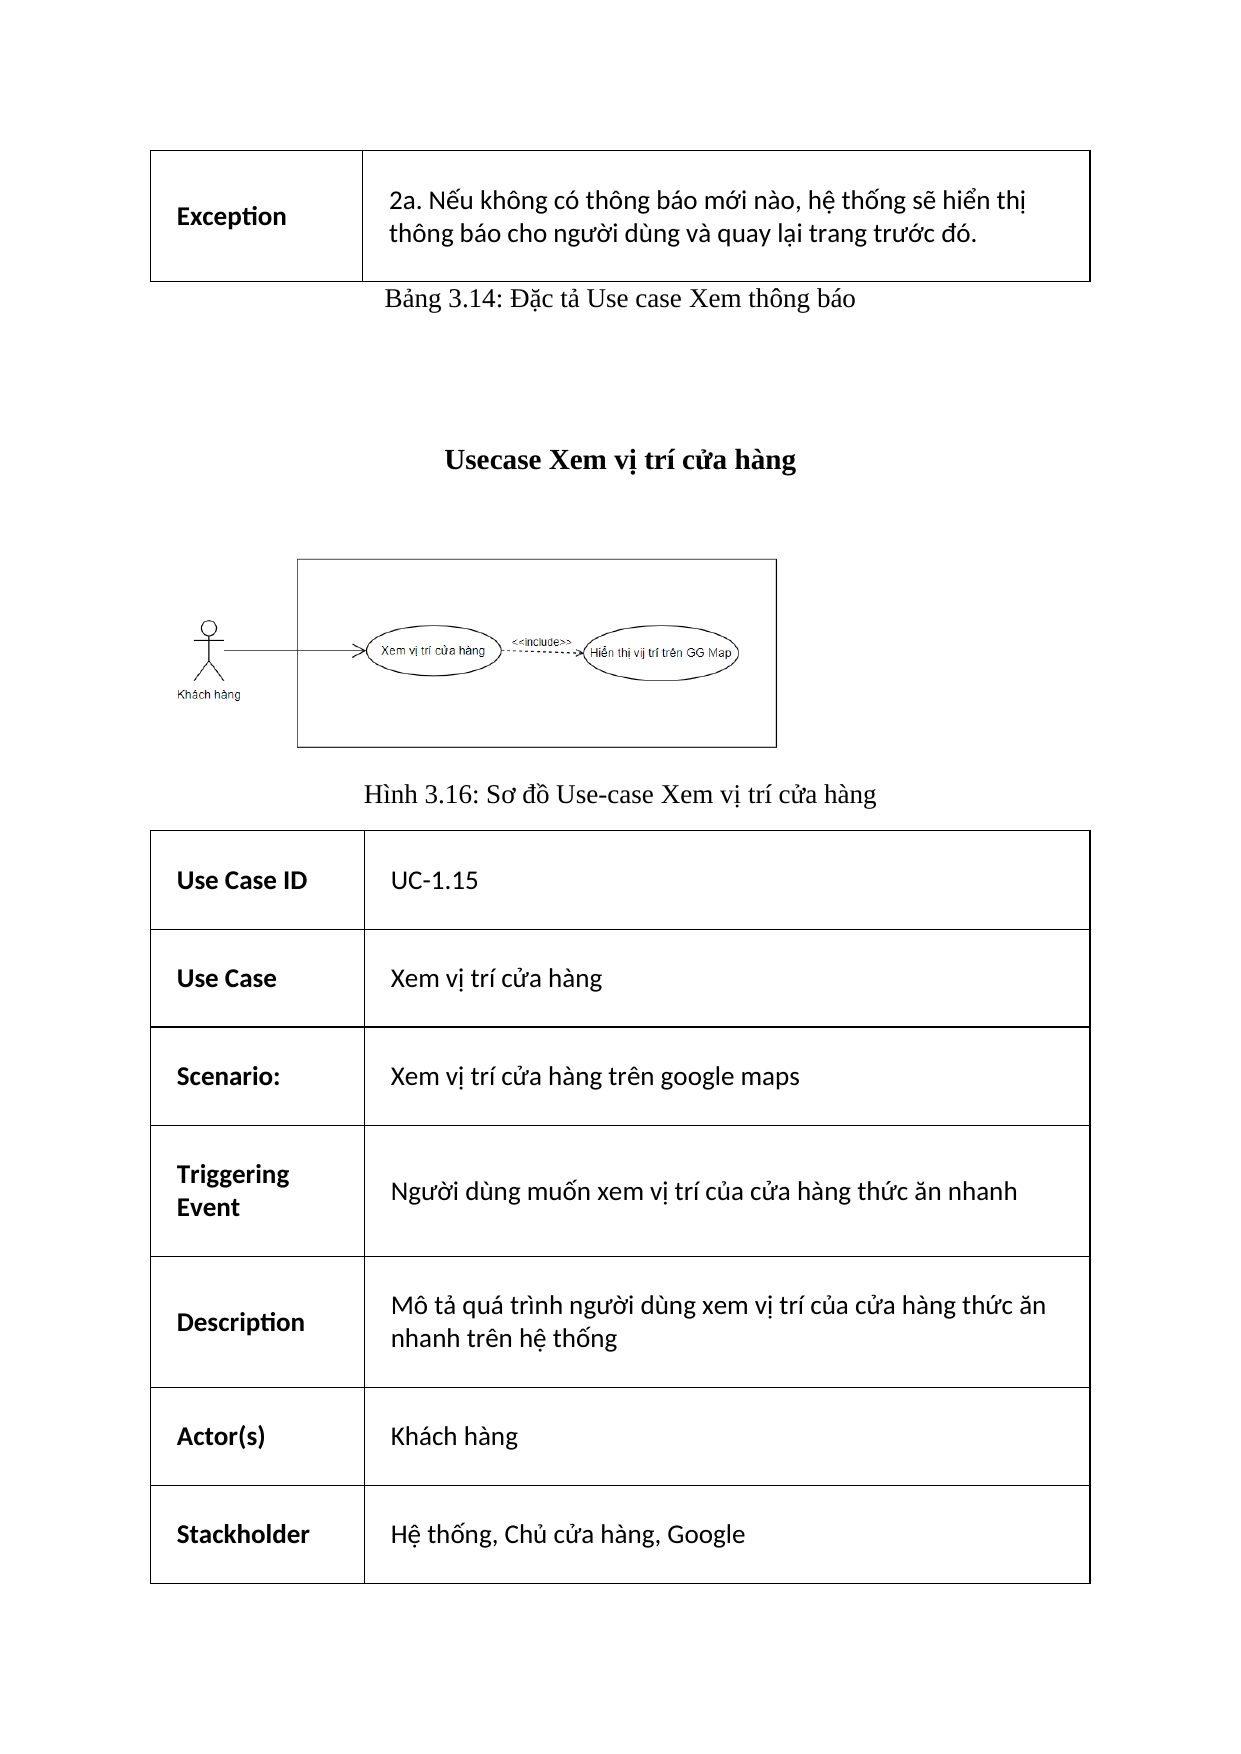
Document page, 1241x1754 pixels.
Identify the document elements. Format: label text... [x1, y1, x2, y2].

table_cell Triggering Event [151, 1126, 364, 1256]
table_cell Actor(s) [151, 1388, 364, 1484]
table_cell Người dùng muốn xem vị trí của cửa hàng thức ăn nhanh [365, 1126, 1089, 1256]
text Bảng 3.14: Đặc tả Use case Xem thông báo [150, 282, 1090, 313]
table_cell Xem vị trí cửa hàng [365, 930, 1089, 1026]
table_cell Xem vị trí cửa hàng trên google maps [365, 1028, 1089, 1124]
table_cell Exception [151, 151, 362, 281]
table_cell Stackholder [151, 1486, 364, 1583]
table_cell 2a. Nếu không có thông báo mới nào, hệ thống sẽ hiển thị thông báo cho người dùng và quay lại trang trước đó. [363, 151, 1089, 281]
table_cell Scenario: [151, 1028, 364, 1124]
table_cell Khách hàng [365, 1388, 1089, 1484]
table_cell Use Case [151, 930, 364, 1026]
text Usecase Xem vị trí cửa hàng [150, 442, 1090, 475]
table_cell Description [151, 1257, 364, 1387]
picture [150, 537, 792, 765]
table_cell Hệ thống, Chủ cửa hàng, Google [365, 1486, 1089, 1583]
table_header Use Case ID [151, 831, 364, 928]
table_header UC-1.15 [365, 831, 1089, 928]
text Hình 3.16: Sơ đồ Use-case Xem vị trí cửa hàng [150, 778, 1090, 809]
table_cell Mô tả quá trình người dùng xem vị trí của cửa hàng thức ăn nhanh trên hệ thống [365, 1257, 1089, 1387]
